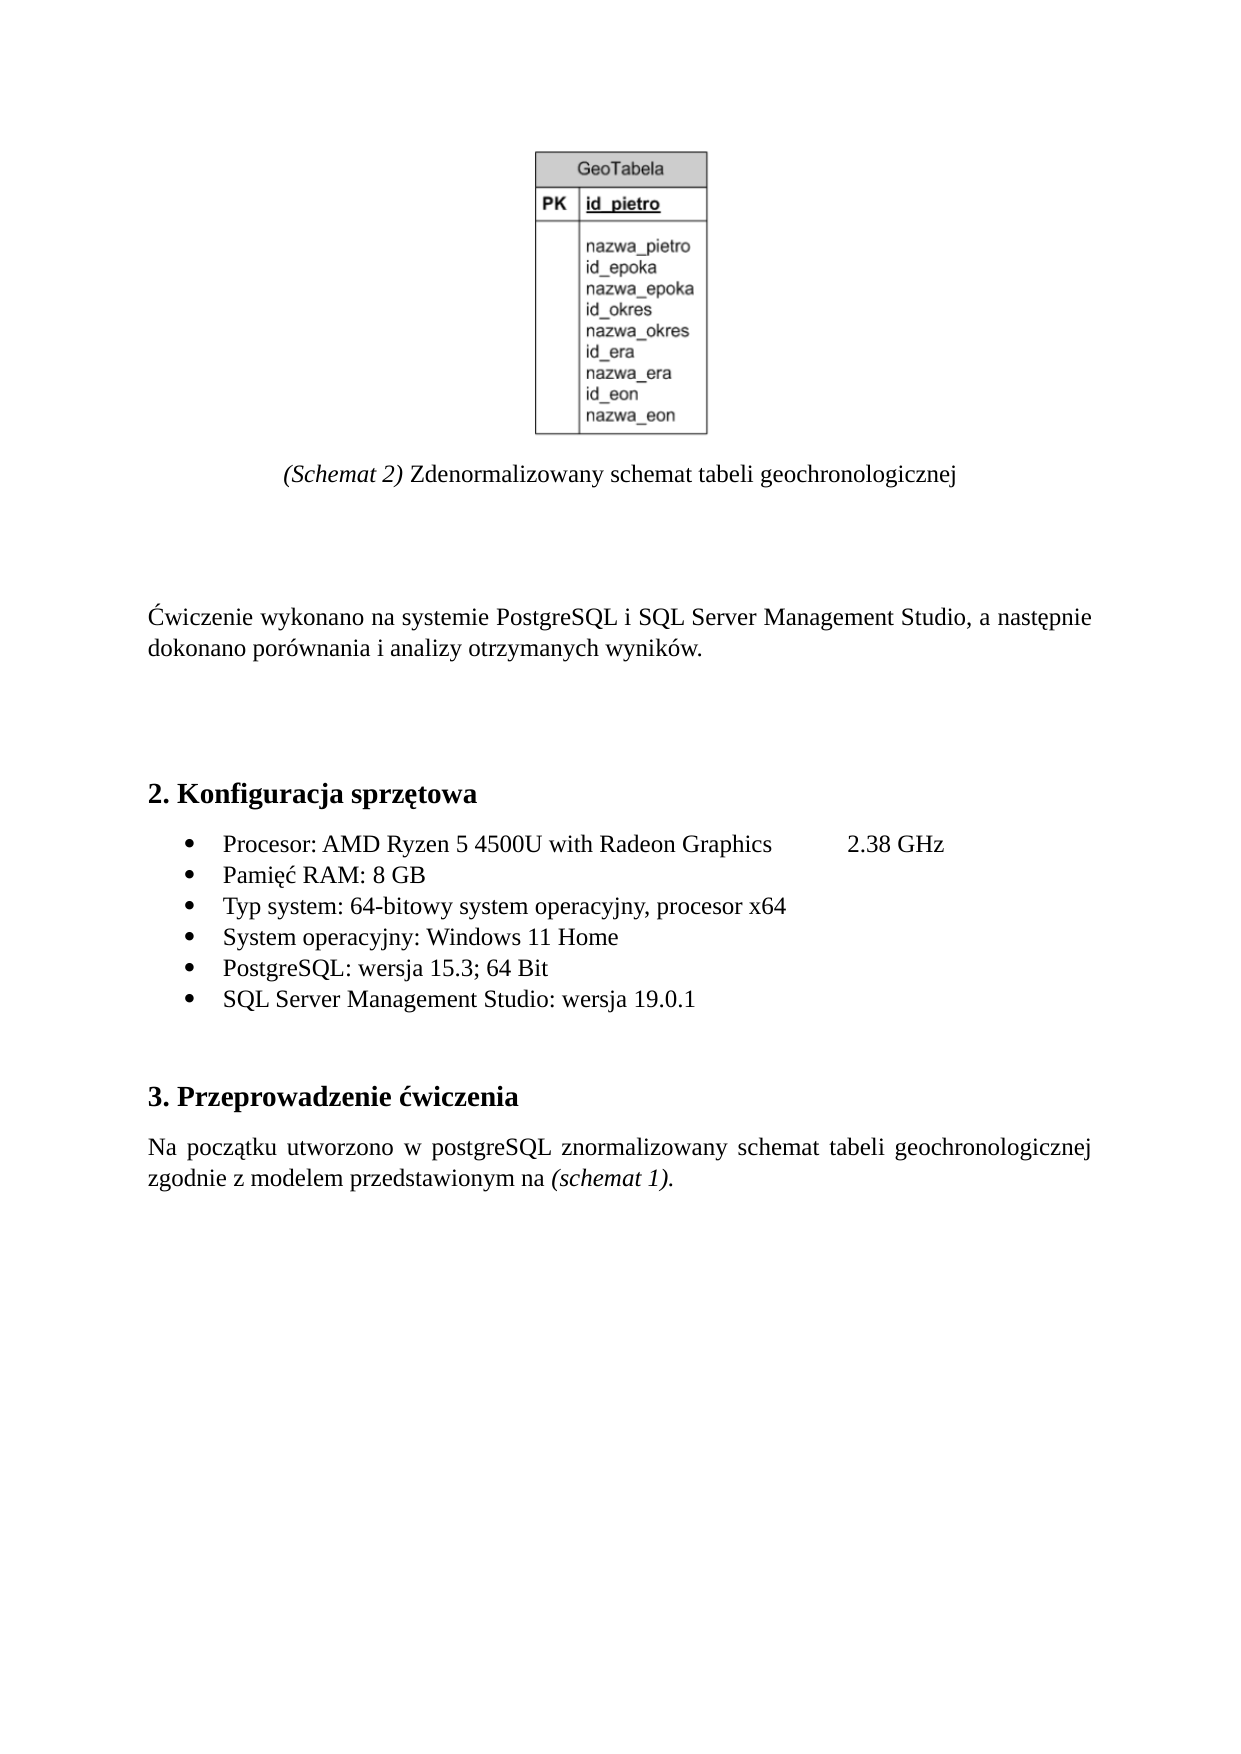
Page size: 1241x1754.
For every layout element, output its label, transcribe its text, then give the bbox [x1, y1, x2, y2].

text Na początku utworzono w postgreSQL znormalizowany schemat tabeli geochronologicznej zgodnie z modelem przedstawionym na (schemat 1). [148, 1132, 1093, 1192]
list Typ system: 64-bitowy system operacyjny, procesor x64 [185, 891, 1093, 920]
list Pamięć RAM: 8 GB [185, 860, 1093, 889]
list SQL Server Management Studio: wersja 19.0.1 [185, 984, 1093, 1013]
text (Schemat 2) Zdenormalizowany schemat tabeli geochronologicznej [148, 459, 1093, 488]
list System operacyjny: Windows 11 Home [185, 922, 1093, 951]
picture [528, 147, 712, 440]
list Procesor: AMD Ryzen 5 4500U with Radeon Graphics 2.38 GHz [185, 829, 1093, 858]
list PostgreSQL: wersja 15.3; 64 Bit [185, 953, 1093, 982]
text Ćwiczenie wykonano na systemie PostgreSQL i SQL Server Management Studio, a następnie dokonano porównania i analizy otrzymanych wyników. [148, 602, 1093, 662]
text 2. Konfiguracja sprzętowa [148, 776, 1093, 810]
text 3. Przeprowadzenie ćwiczenia [148, 1079, 1093, 1113]
